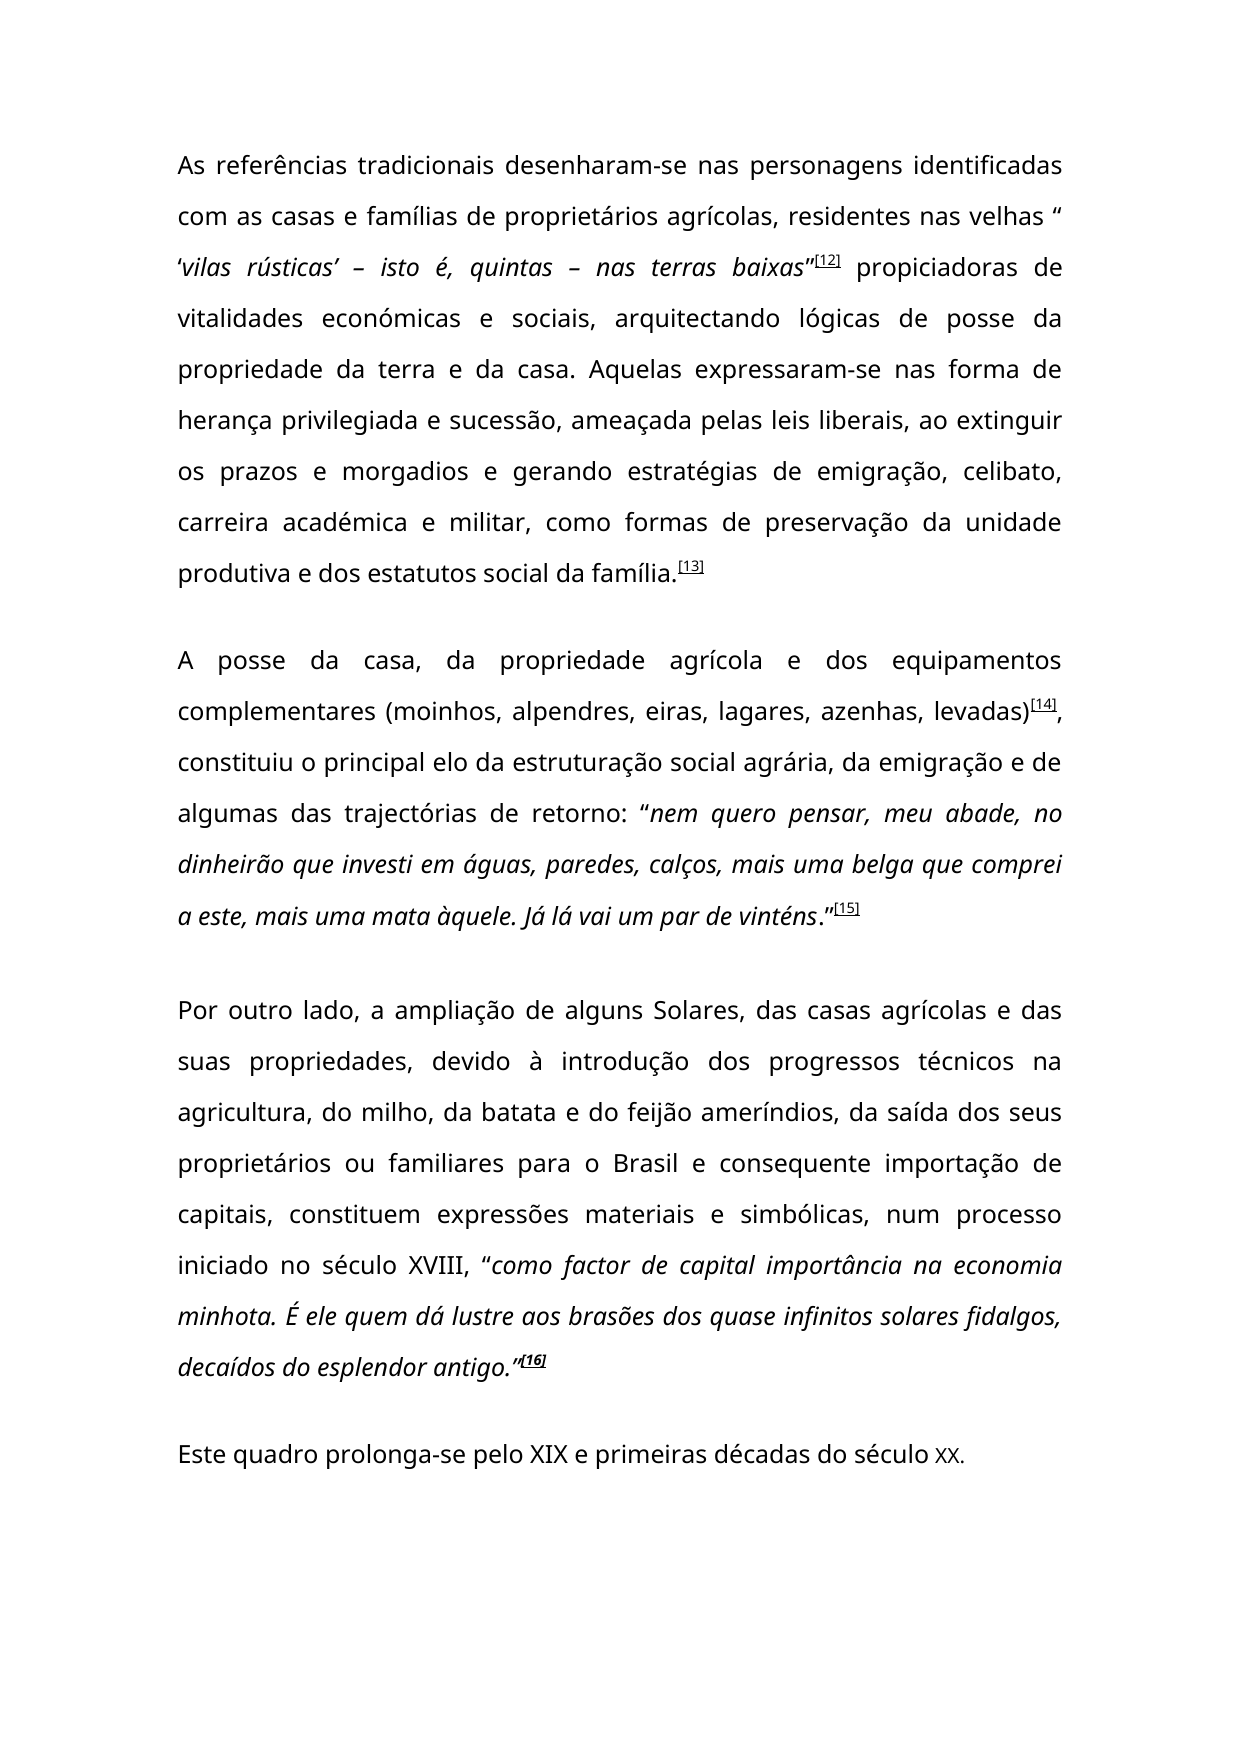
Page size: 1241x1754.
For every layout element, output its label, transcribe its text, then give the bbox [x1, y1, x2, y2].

text As referências tradicionais desenharam-se nas personagens identificadas com as casas e famílias de proprietários agrícolas, residentes nas velhas “ ‘vilas rústicas’ – isto é, quintas – nas terras baixas”[12] propiciadoras de vitalidades económicas e sociais, arquitectando lógicas de posse da propriedade da terra e da casa. Aquelas expressaram-se nas forma de herança privilegiada e sucessão, ameaçada pelas leis liberais, ao extinguir os prazos e morgadios e gerando estratégias de emigração, celibato, carreira académica e militar, como formas de preservação da unidade produtiva e dos estatutos social da família.[13] [177, 148, 1063, 590]
text Por outro lado, a ampliação de alguns Solares, das casas agrícolas e das suas propriedades, devido à introdução dos progressos técnicos na agricultura, do milho, da batata e do feijão ameríndios, da saída dos seus proprietários ou familiares para o Brasil e consequente importação de capitais, constituem expressões materiais e simbólicas, num processo iniciado no século XVIII, “como factor de capital importância na economia minhota. É ele quem dá lustre aos brasões dos quase infinitos solares fidalgos, decaídos do esplendor antigo.”[16] [177, 992, 1063, 1384]
text A posse da casa, da propriedade agrícola e dos equipamentos complementares (moinhos, alpendres, eiras, lagares, azenhas, levadas)[14], constituiu o principal elo da estruturação social agrária, da emigração e de algumas das trajectórias de retorno: “nem quero pensar, meu abade, no dinheirão que investi em águas, paredes, calços, mais uma belga que comprei a este, mais uma mata àquele. Já lá vai um par de vinténs.”[15] [177, 643, 1063, 932]
text Este quadro prolonga-se pelo XIX e primeiras décadas do século XX. [177, 1437, 1063, 1471]
